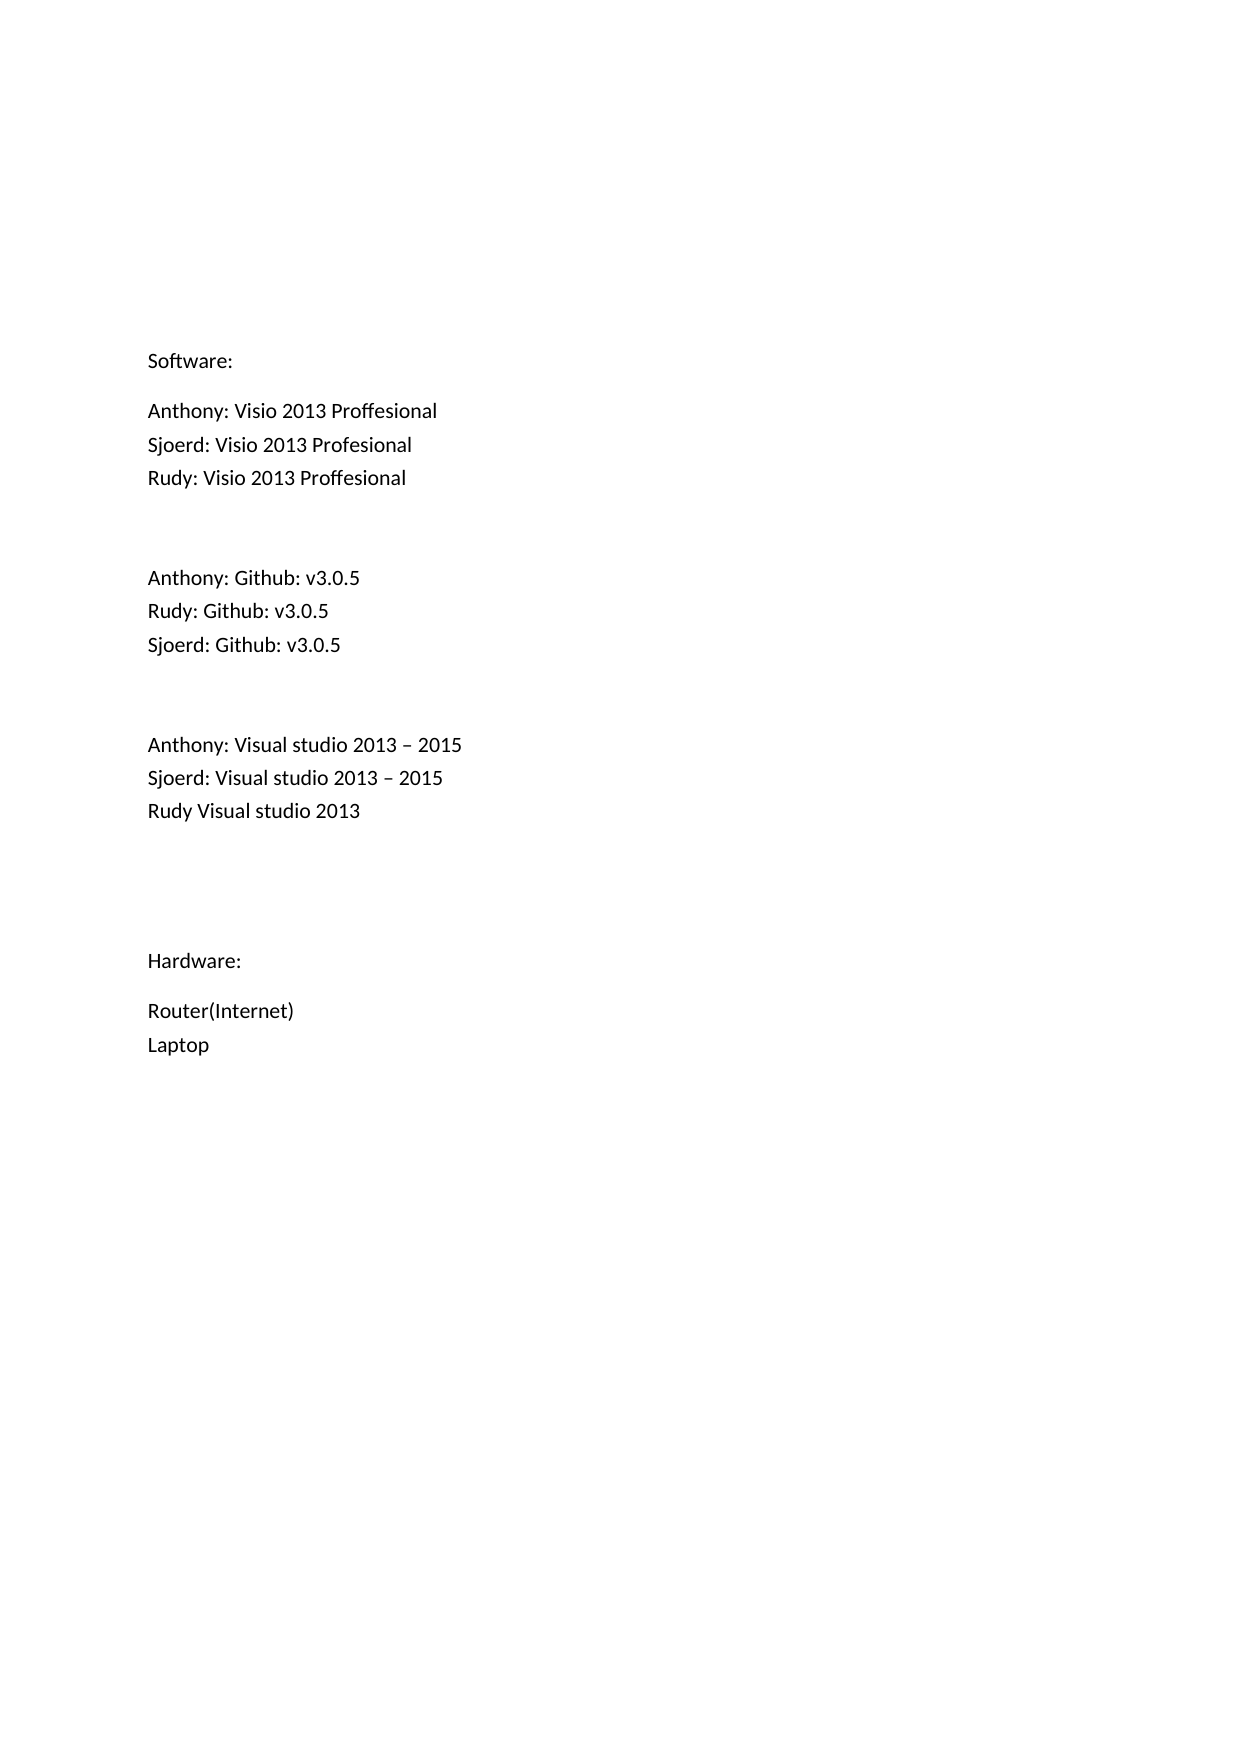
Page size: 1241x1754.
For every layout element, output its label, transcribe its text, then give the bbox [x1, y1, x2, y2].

text Software: [148, 348, 1093, 374]
text Router(Internet) Laptop [148, 998, 1093, 1058]
text Anthony: Visio 2013 Proffesional Sjoerd: Visio 2013 Profesional Rudy: Visio 2013 Proffesional [148, 398, 1093, 491]
text Anthony: Visual studio 2013 – 2015 Sjoerd: Visual studio 2013 – 2015 Rudy Visual studio 2013 [148, 731, 1093, 824]
text Hardware: [148, 948, 1093, 974]
text Anthony: Github: v3.0.5 Rudy: Github: v3.0.5 Sjoerd: Github: v3.0.5 [148, 564, 1093, 658]
